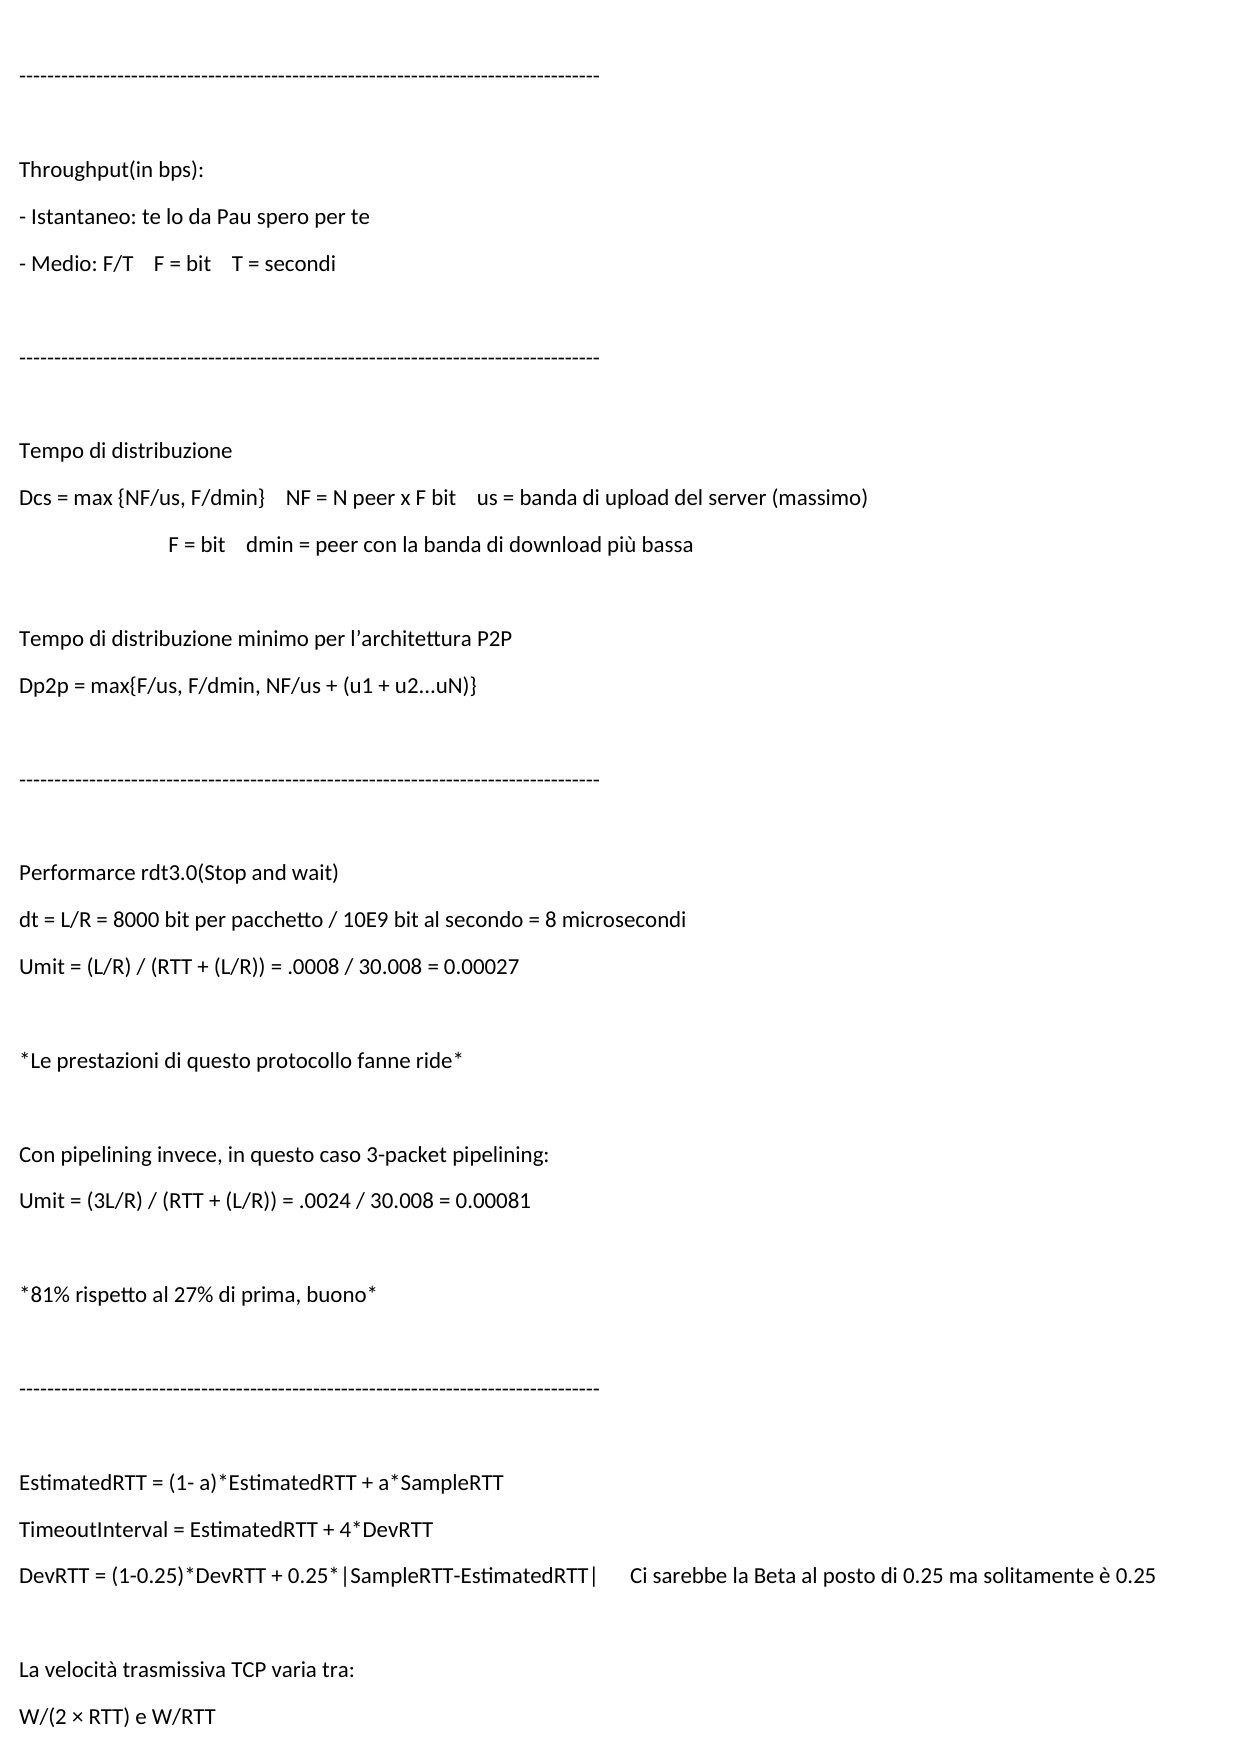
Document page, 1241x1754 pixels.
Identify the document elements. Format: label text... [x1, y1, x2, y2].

text TimeoutInterval = EstimatedRTT + 4*DevRTT [19, 1515, 1218, 1543]
text *81% rispetto al 27% di prima, buono* [19, 1280, 1218, 1308]
text ----------------------------------------------------------------------------------- [19, 765, 1218, 793]
text La velocità trasmissiva TCP varia tra: [19, 1655, 1218, 1683]
text Con pipelining invece, in questo caso 3-packet pipelining: [19, 1140, 1218, 1168]
text ----------------------------------------------------------------------------------- [19, 1374, 1218, 1402]
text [19, 343, 1218, 371]
text *Le prestazioni di questo protocollo fanne ride* [19, 1046, 1218, 1074]
text DevRTT = (1-0.25)*DevRTT + 0.25*|SampleRTT-EstimatedRTT| Ci sarebbe la Beta al posto di 0.25 ma solitamente è 0.25 [19, 1562, 1218, 1590]
text Dp2p = max{F/us, F/dmin, NF/us + (u1 + u2...uN)} [19, 671, 1218, 699]
text dt = L/R = 8000 bit per pacchetto / 10E9 bit al secondo = 8 microsecondi [19, 905, 1218, 933]
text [19, 62, 1218, 90]
text Performarce rdt3.0(Stop and wait) [19, 858, 1218, 887]
text Umit = (3L/R) / (RTT + (L/R)) = .0024 / 30.008 = 0.00081 [19, 1187, 1218, 1215]
text Tempo di distribuzione [19, 437, 1218, 465]
text W/(2 × RTT) e W/RTT [19, 1702, 1218, 1730]
text EstimatedRTT = (1- a)*EstimatedRTT + a*SampleRTT [19, 1468, 1218, 1496]
text - Istantaneo: te lo da Pau spero per te [19, 202, 1218, 230]
text - Medio: F/T F = bit T = secondi [19, 249, 1218, 277]
text Umit = (L/R) / (RTT + (L/R)) = .0008 / 30.008 = 0.00027 [19, 952, 1218, 980]
text F = bit dmin = peer con la banda di download più bassa [19, 530, 1218, 558]
text Dcs = max {NF/us, F/dmin} NF = N peer x F bit us = banda di upload del server (massimo) [19, 483, 1218, 512]
text Tempo di distribuzione minimo per l’architettura P2P [19, 624, 1218, 652]
text Throughput(in bps): [19, 155, 1218, 183]
